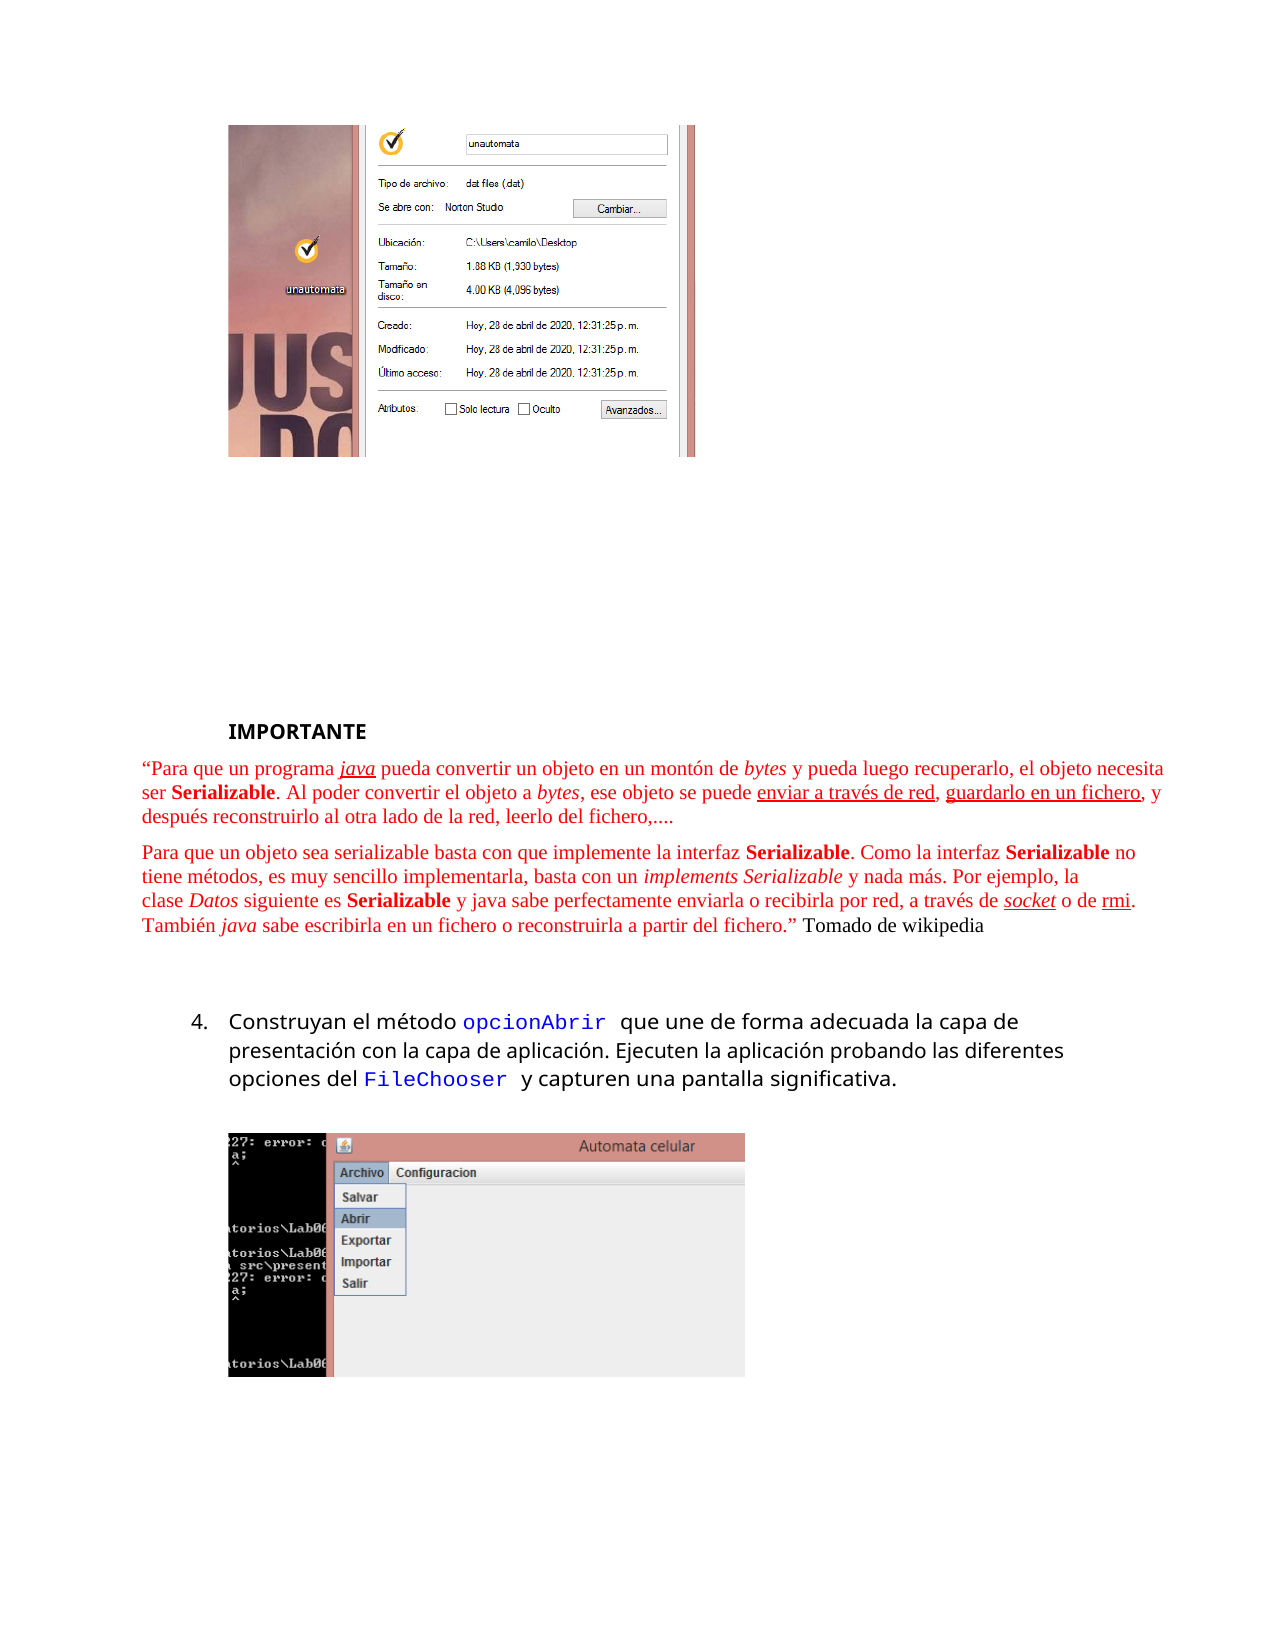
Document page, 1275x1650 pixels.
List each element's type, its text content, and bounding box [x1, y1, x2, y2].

text Para que un objeto sea serializable basta con que implemente la interfaz Serializable. Como la interfaz Serializable no tiene métodos, es muy sencillo implementarla, basta con un implements Serializable y nada más. Por ejemplo, la clase Datos siguiente es Serializable y java sabe perfectamente enviarla o recibirla por red, a través de socket o de rmi. También java sabe escribirla en un fichero o reconstruirla a partir del fichero.” Tomado de wikipedia [142, 840, 1181, 937]
list Construyan el método opcionAbrir que une de forma adecuada la capa de presentación con la capa de aplicación. Ejecuten la aplicación probando las diferentes opciones del FileChooser y capturen una pantalla significativa. [191, 1007, 1129, 1093]
picture [228, 125, 696, 457]
text “Para que un programa java pueda convertir un objeto en un montón de bytes y pueda luego recuperarlo, el objeto necesita ser Serializable. Al poder convertir el objeto a bytes, ese objeto se puede enviar a través de red, guardarlo en un fichero, y después reconstruirlo al otra lado de la red, leerlo del fichero,.... [142, 756, 1181, 828]
text IMPORTANTE [228, 717, 1181, 746]
picture [228, 1133, 745, 1377]
